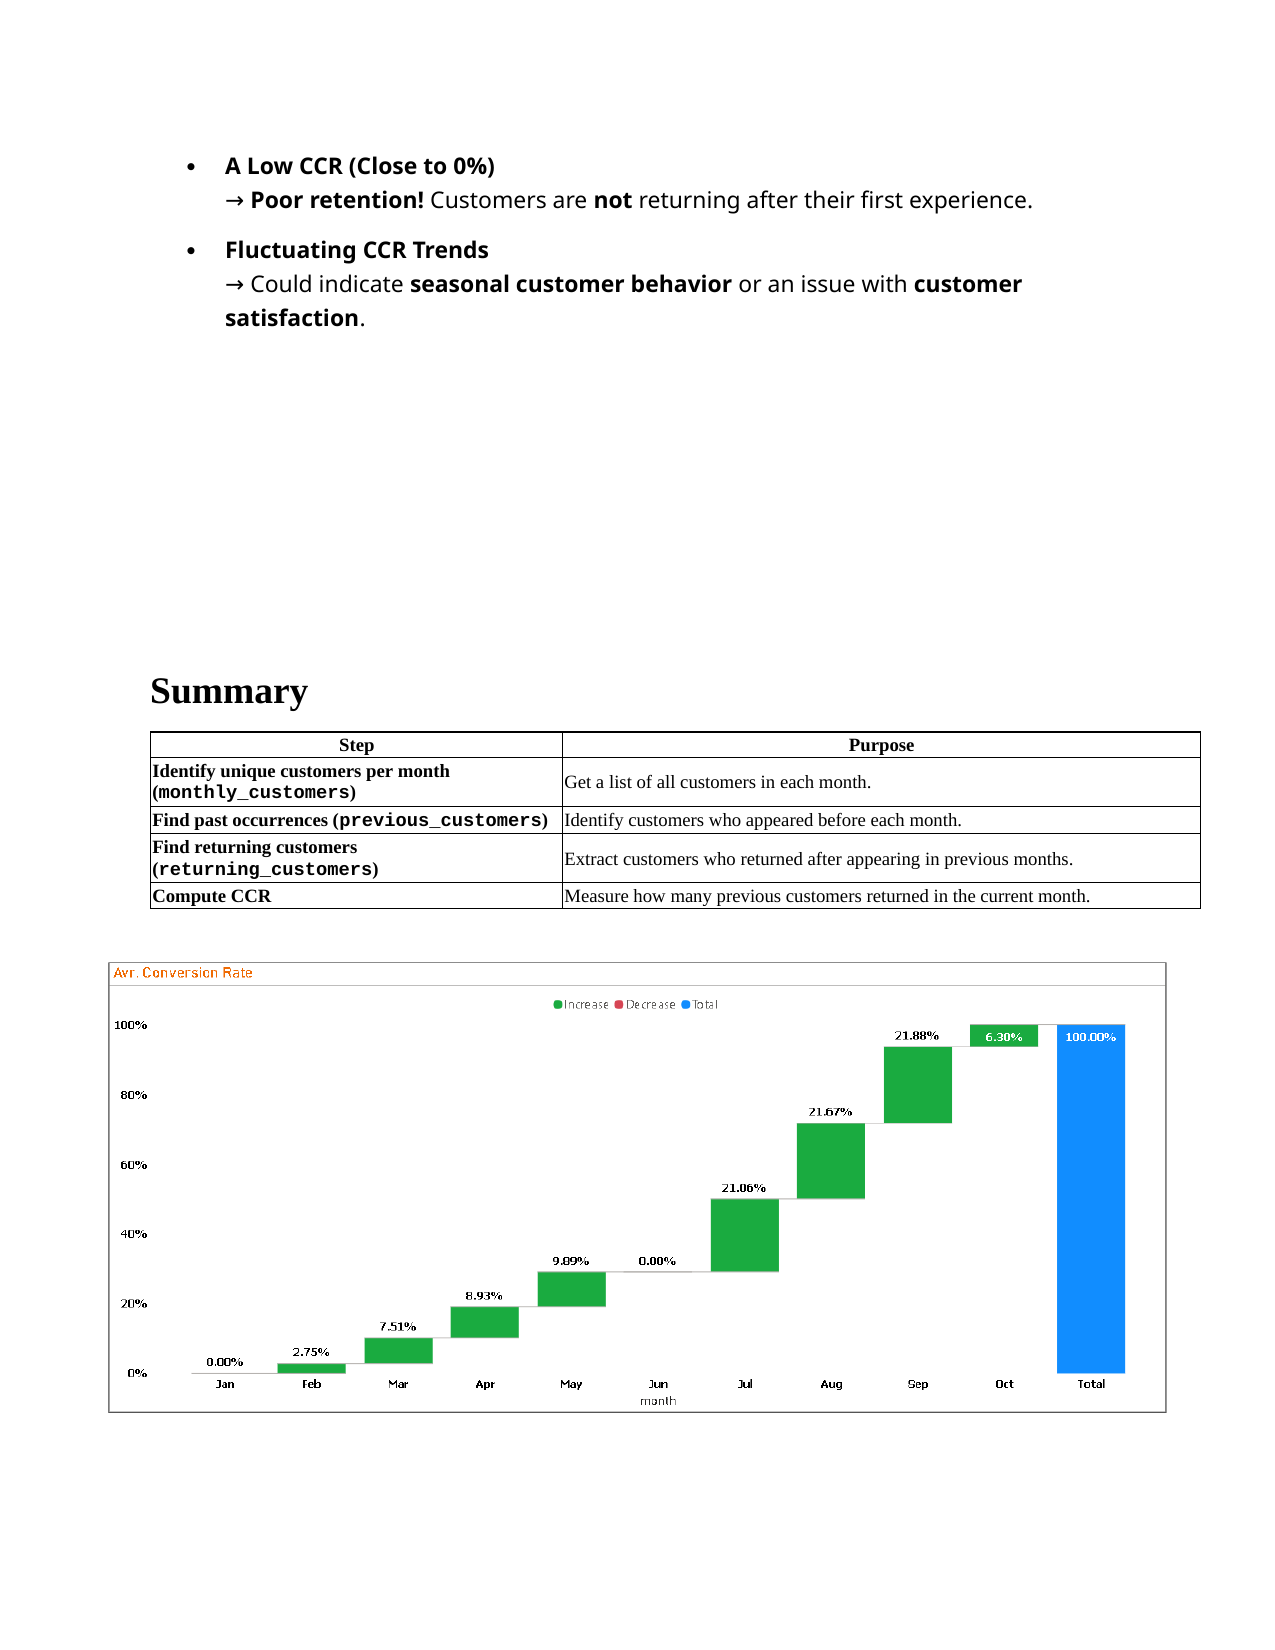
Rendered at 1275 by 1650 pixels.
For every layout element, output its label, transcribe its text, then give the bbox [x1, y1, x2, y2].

table_cell Identify customers who appeared before each month. [563, 807, 1200, 833]
list A Low CCR (Close to 0%) → Poor retention! Customers are not returning after their first experience. [187, 150, 1125, 215]
table_cell Extract customers who returned after appearing in previous months. [563, 834, 1200, 882]
table_cell Get a list of all customers in each month. [563, 758, 1200, 806]
table_cell Identify unique customers per month (monthly_customers) [151, 758, 562, 806]
table_header Purpose [563, 733, 1200, 757]
picture [103, 955, 1170, 1412]
table_cell Find returning customers (returning_customers) [151, 834, 562, 882]
table_cell Compute CCR [151, 883, 562, 908]
list Fluctuating CCR Trends → Could indicate seasonal customer behavior or an issue with customer satisfaction. [187, 234, 1125, 333]
table_cell Measure how many previous customers returned in the current month. [563, 883, 1200, 908]
table_cell Find past occurrences (previous_customers) [151, 807, 562, 833]
table_header Step [151, 733, 562, 757]
text Summary [150, 668, 1125, 711]
